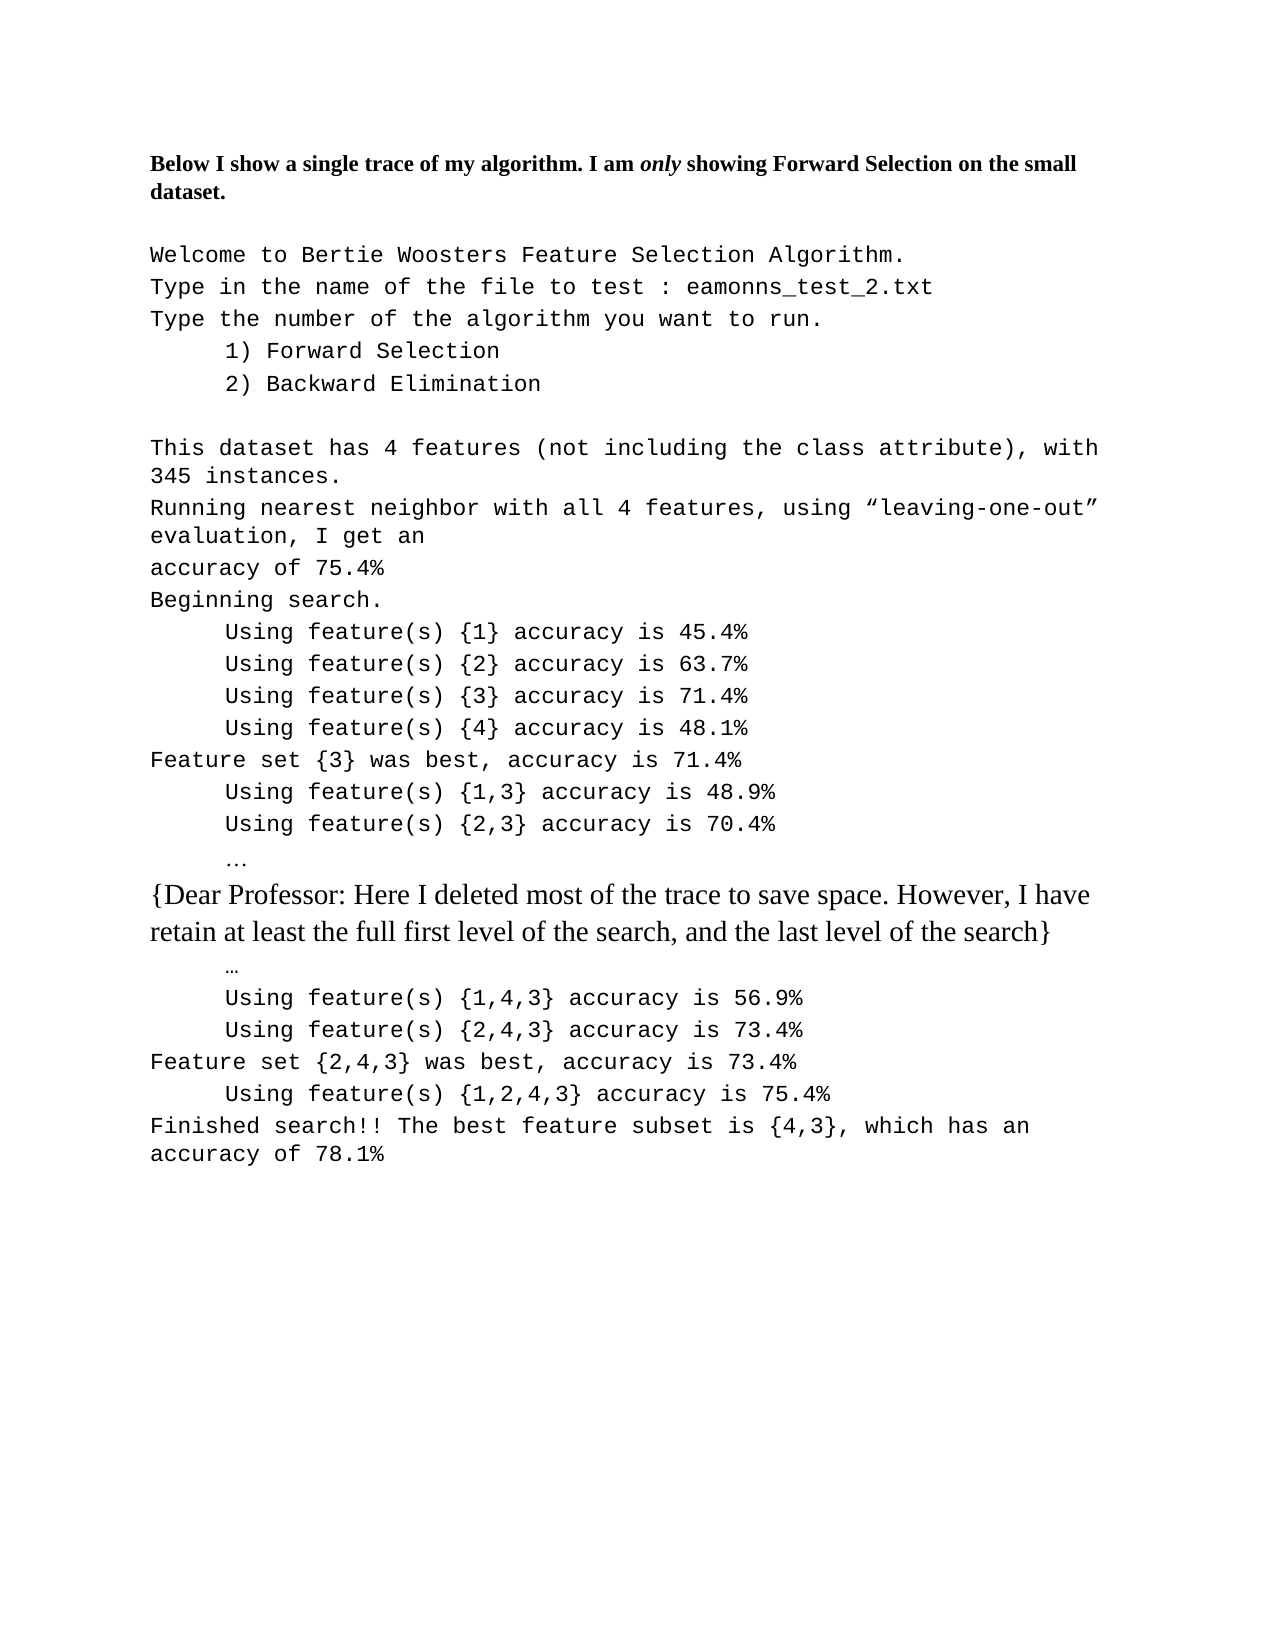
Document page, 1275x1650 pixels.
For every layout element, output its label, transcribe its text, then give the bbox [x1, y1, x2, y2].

text 1) Forward Selection [225, 340, 1125, 366]
text Welcome to Bertie Woosters Feature Selection Algorithm. [150, 244, 1125, 269]
text Feature set {3} was best, accuracy is 71.4% [150, 749, 1125, 774]
text Using feature(s) {1,3} accuracy is 48.9% [225, 781, 1125, 807]
text Using feature(s) {3} accuracy is 71.4% [225, 684, 1125, 710]
text 2) Backward Elimination [225, 372, 1125, 398]
text Using feature(s) {2,4,3} accuracy is 73.4% [225, 1018, 1125, 1044]
text Using feature(s) {2} accuracy is 63.7% [225, 652, 1125, 678]
text Finished search!! The best feature subset is {4,3}, which has an accuracy of 78.1% [150, 1114, 1125, 1168]
text Using feature(s) {1,4,3} accuracy is 56.9% [225, 986, 1125, 1012]
text Running nearest neighbor with all 4 features, using “leaving-one-out” evaluation, I get an [150, 496, 1125, 550]
text This dataset has 4 features (not including the class attribute), with 345 instances. [150, 436, 1125, 490]
text Feature set {2,4,3} was best, accuracy is 73.4% [150, 1050, 1125, 1076]
text {Dear Professor: Here I deleted most of the trace to save space. However, I have retain at least the full first level of the search, and the last level of the search} [150, 877, 1125, 947]
text Type the number of the algorithm you want to run. [150, 308, 1125, 334]
text Using feature(s) {1} accuracy is 45.4% [225, 620, 1125, 646]
text accuracy of 75.4% [150, 556, 1125, 582]
text … [225, 845, 1125, 871]
text Below I show a single trace of my algorithm. I am only showing Forward Selection on the small dataset. [150, 150, 1125, 205]
text Beginning search. [150, 588, 1125, 614]
text Using feature(s) {1,2,4,3} accuracy is 75.4% [225, 1082, 1125, 1108]
text … [225, 954, 1125, 980]
text Type in the name of the file to test : eamonns_test_2.txt [150, 276, 1125, 302]
text Using feature(s) {4} accuracy is 48.1% [225, 717, 1125, 742]
text Using feature(s) {2,3} accuracy is 70.4% [225, 813, 1125, 839]
